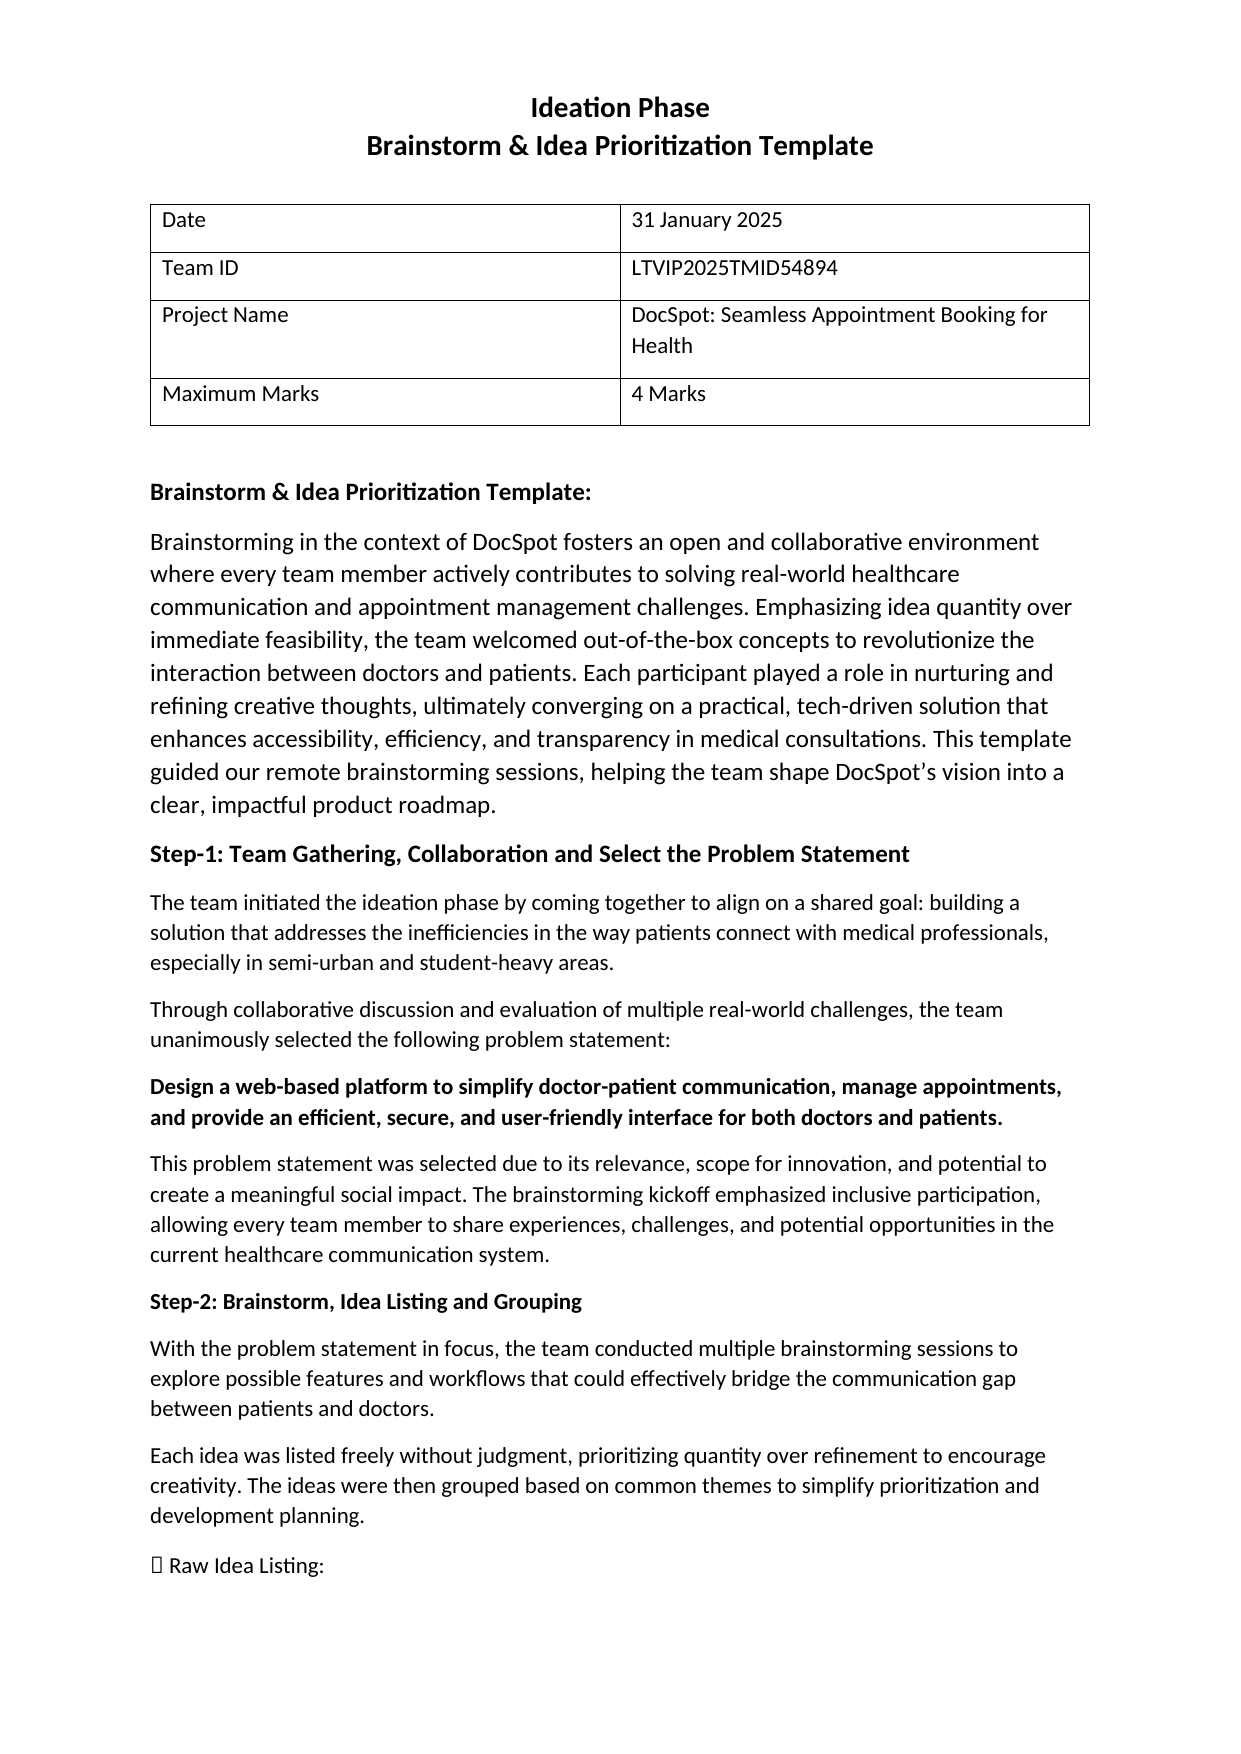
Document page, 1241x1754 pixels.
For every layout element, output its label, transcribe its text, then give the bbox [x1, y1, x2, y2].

text Each idea was listed freely without judgment, prioritizing quantity over refinement to encourage creativity. The ideas were then grouped based on common themes to simplify prioritization and development planning. [150, 1441, 1090, 1530]
table_header Date [151, 205, 620, 252]
text Brainstorming in the context of DocSpot fosters an open and collaborative environment where every team member actively contributes to solving real-world healthcare communication and appointment management challenges. Emphasizing idea quantity over immediate feasibility, the team welcomed out-of-the-box concepts to revolutionize the interaction between doctors and patients. Each participant played a role in nurturing and refining creative thoughts, ultimately converging on a practical, tech-driven solution that enhances accessibility, efficiency, and transparency in medical consultations. This template guided our remote brainstorming sessions, helping the team shape DocSpot’s vision into a clear, impactful product roadmap. [150, 526, 1090, 819]
text Brainstorm & Idea Prioritization Template [150, 127, 1090, 163]
text Brainstorm & Idea Prioritization Template: [150, 476, 1090, 507]
text Step-1: Team Gathering, Collaboration and Select the Problem Statement [150, 838, 1090, 869]
table_cell Maximum Marks [151, 379, 620, 425]
table_cell Team ID [151, 253, 620, 299]
table_cell LTVIP2025TMID54894 [621, 253, 1089, 299]
table_cell 4 Marks [621, 379, 1089, 425]
text 🧠 Raw Idea Listing: [150, 1548, 1090, 1580]
table_cell DocSpot: Seamless Appointment Booking for Health [621, 301, 1089, 378]
text This problem statement was selected due to its relevance, scope for innovation, and potential to create a meaningful social impact. The brainstorming kickoff emphasized inclusive participation, allowing every team member to share experiences, challenges, and potential opportunities in the current healthcare communication system. [150, 1149, 1090, 1268]
table_cell Project Name [151, 301, 620, 378]
text Through collaborative discussion and evaluation of multiple real-world challenges, the team unanimously selected the following problem statement: [150, 995, 1090, 1054]
text Step-2: Brainstorm, Idea Listing and Grouping [150, 1287, 1090, 1315]
text The team initiated the ideation phase by coming together to align on a shared goal: building a solution that addresses the inefficiencies in the way patients connect with medical professionals, especially in semi-urban and student-heavy areas. [150, 888, 1090, 977]
text Design a web-based platform to simplify doctor-patient communication, manage appointments, and provide an efficient, secure, and user-friendly interface for both doctors and patients. [150, 1072, 1090, 1131]
text Ideation Phase [150, 89, 1090, 124]
text With the problem statement in focus, the team conducted multiple brainstorming sessions to explore possible features and workflows that could effectively bridge the communication gap between patients and doctors. [150, 1334, 1090, 1422]
table_header 31 January 2025 [621, 205, 1089, 252]
